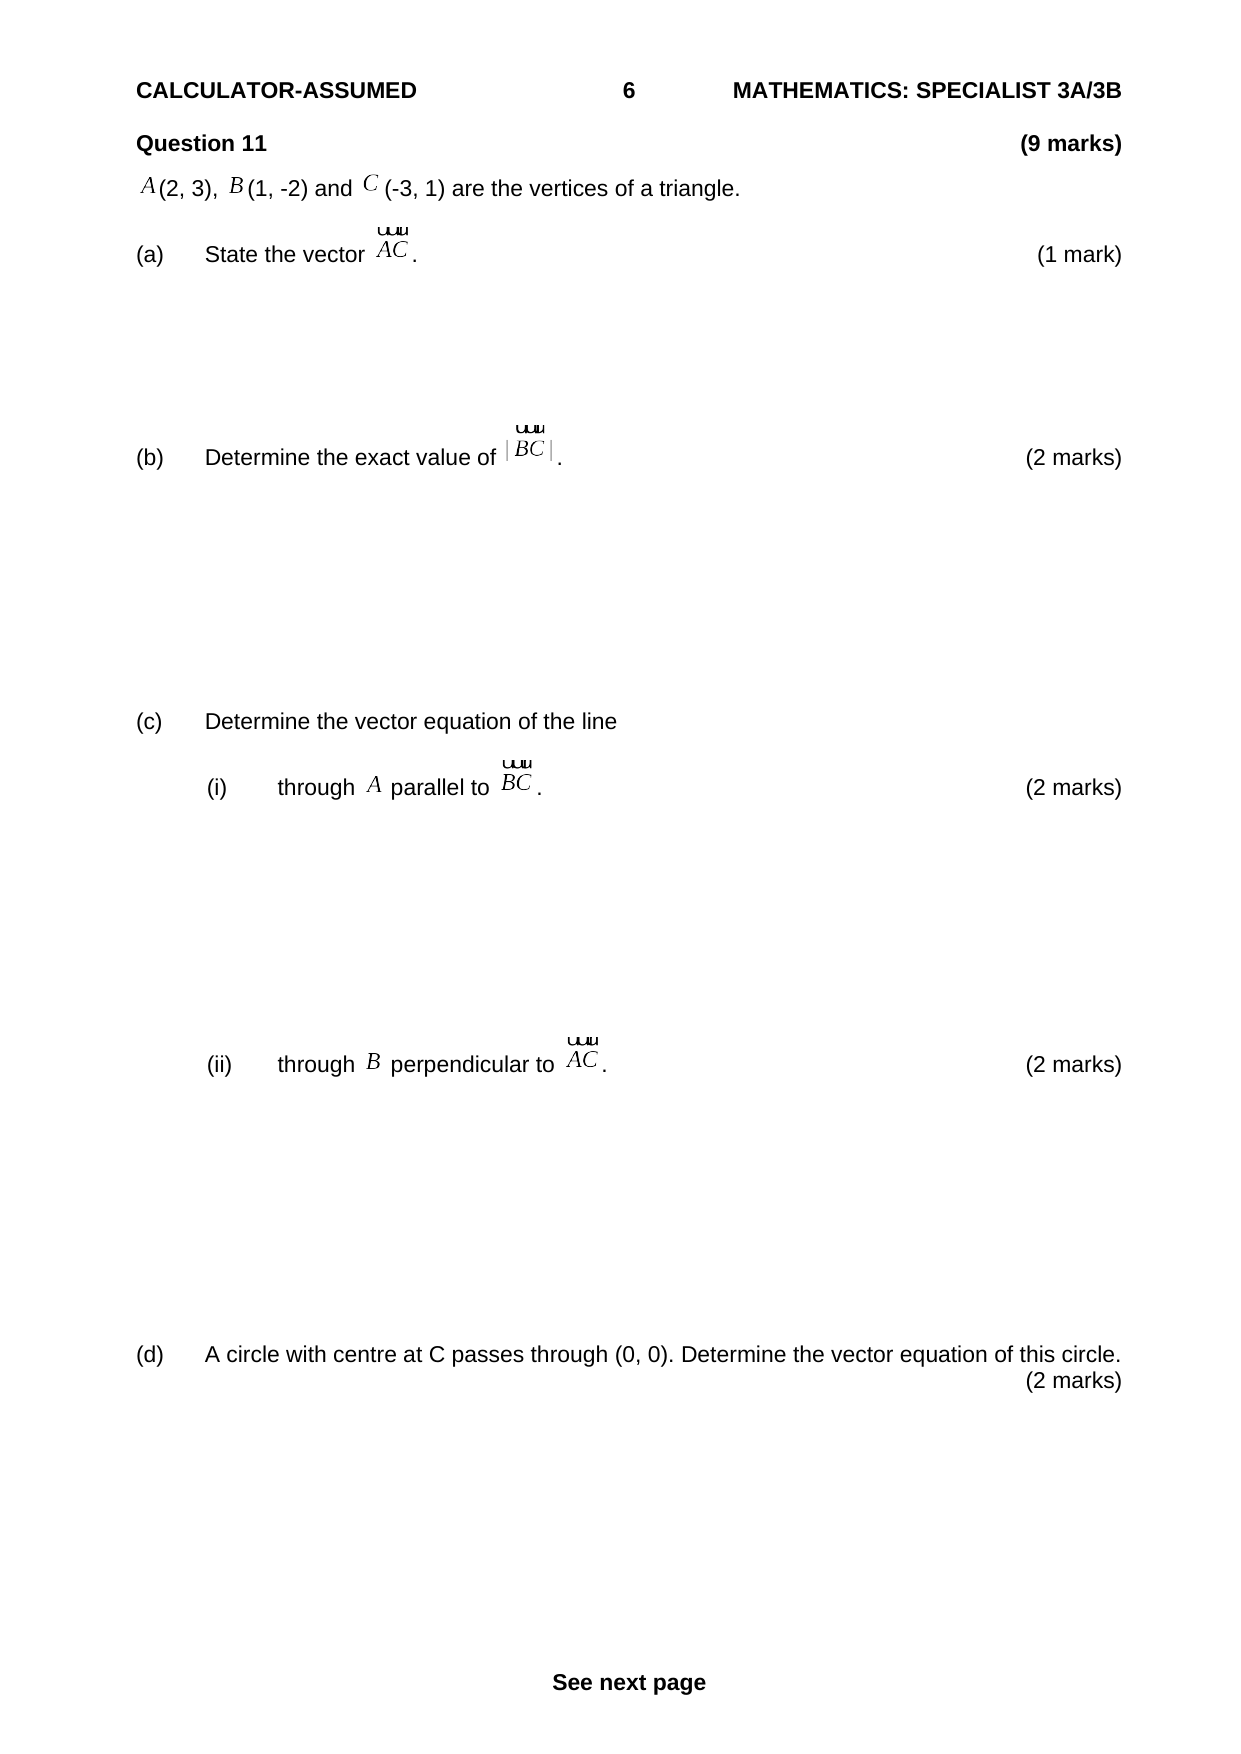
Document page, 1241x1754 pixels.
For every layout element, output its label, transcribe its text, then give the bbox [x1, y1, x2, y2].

text (a) State the vector . (1 mark) [136, 227, 1122, 267]
text (b) Determine the exact value of . (2 marks) [136, 426, 1122, 470]
text (i) through parallel to . (2 marks) [207, 760, 1122, 800]
text (d) A circle with centre at C passes through (0, 0). Determine the vector equation of this circle. [136, 1341, 1122, 1367]
text (ii) through perpendicular to . (2 marks) [207, 1037, 1122, 1077]
text (2, 3), (1, -2) and (-3, 1) are the vertices of a triangle. [136, 169, 1122, 201]
text Question 11 (9 marks) [136, 130, 1122, 156]
text (c) Determine the vector equation of the line [136, 708, 1122, 734]
text (2 marks) [136, 1367, 1122, 1393]
